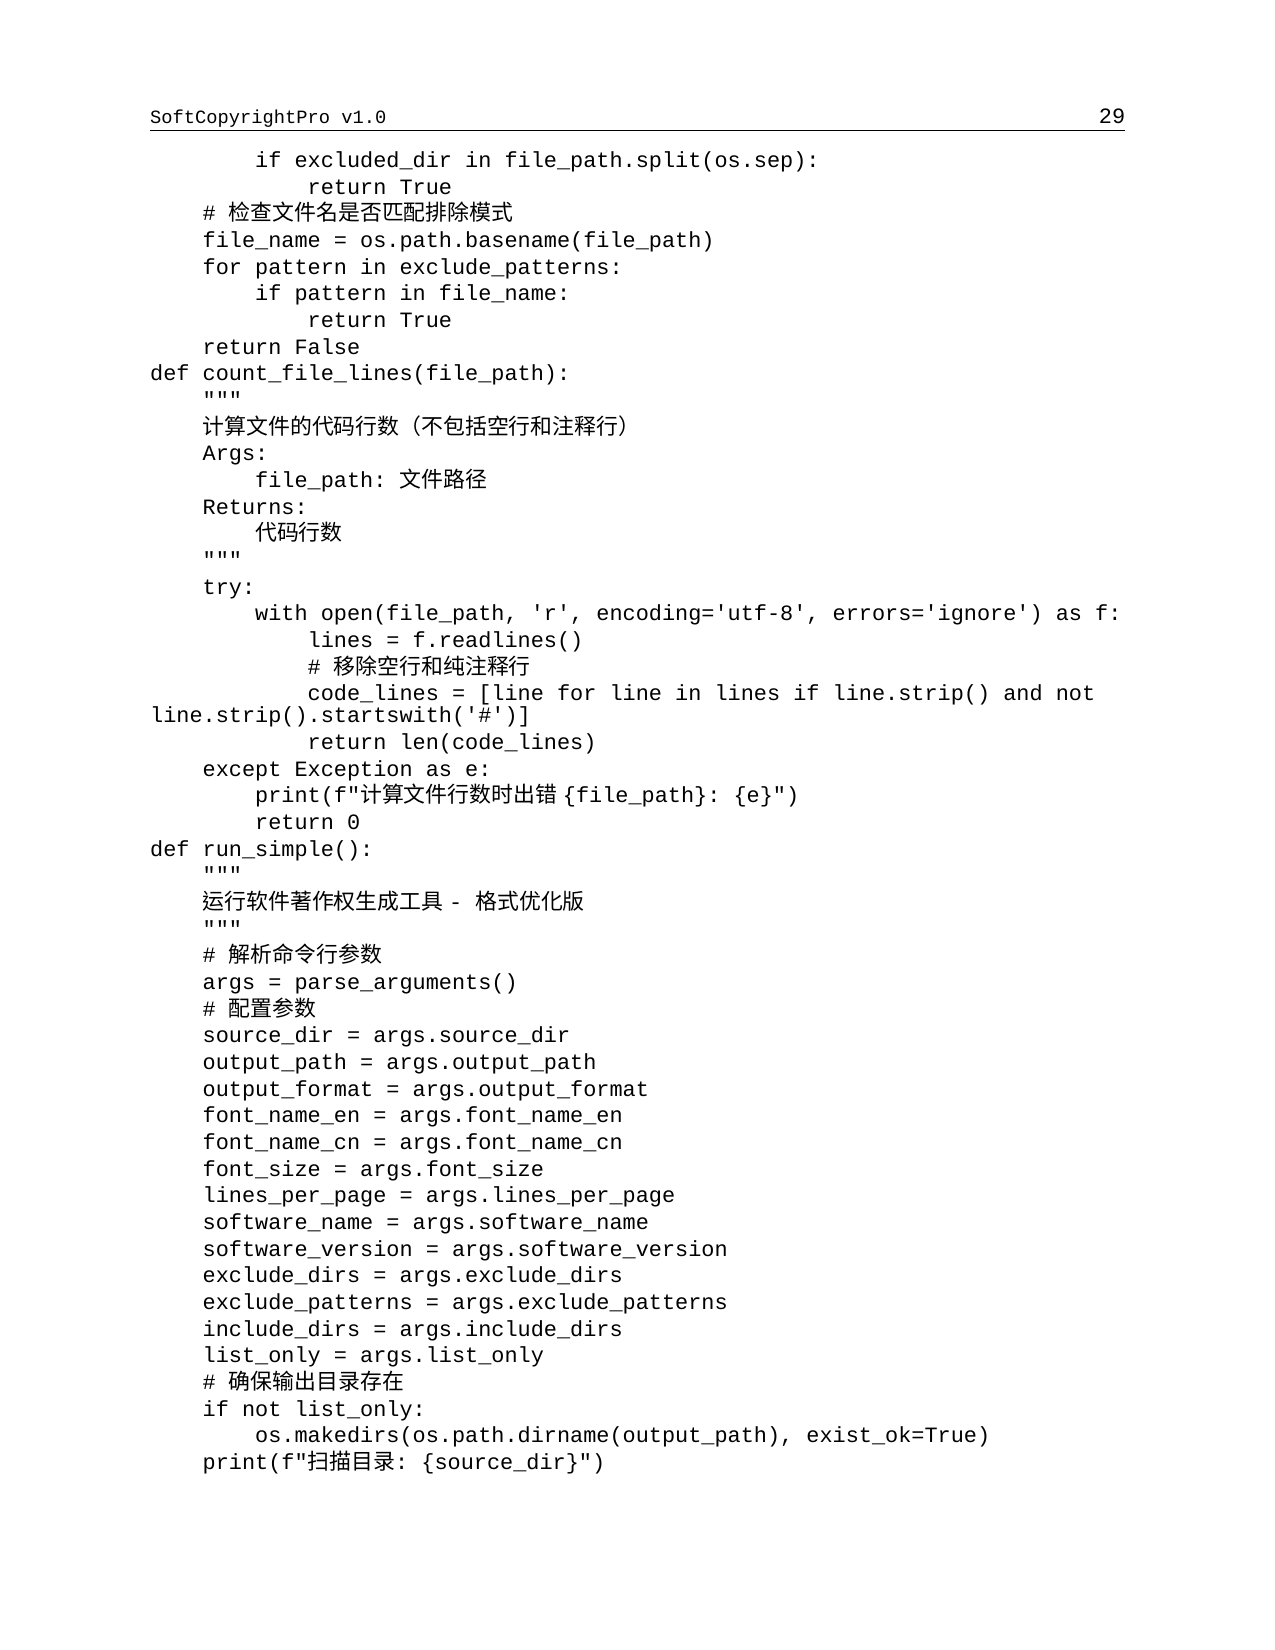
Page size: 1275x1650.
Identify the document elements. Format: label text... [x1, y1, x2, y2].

text 代码行数 [150, 523, 1125, 545]
text file_name = os.path.basename(file_path) [150, 230, 1125, 252]
text lines = f.readlines() [150, 630, 1125, 652]
text """ [150, 865, 1125, 887]
text return False [150, 337, 1125, 358]
text font_size = args.font_size [150, 1158, 1125, 1180]
text font_name_en = args.font_name_en [150, 1105, 1125, 1127]
text Returns: [150, 497, 1125, 518]
text """ [150, 918, 1125, 940]
text 运行软件著作权生成工具 - 格式优化版 [150, 892, 1125, 914]
text return len(code_lines) [150, 732, 1125, 754]
text if pattern in file_name: [150, 283, 1125, 305]
text # 移除空行和纯注释行 [150, 657, 1125, 678]
text # 确保输出目录存在 [150, 1372, 1125, 1394]
text """ [150, 550, 1125, 572]
text print(f"计算文件行数时出错 {file_path}: {e}") [150, 785, 1125, 807]
text args = parse_arguments() [150, 972, 1125, 994]
text output_path = args.output_path [150, 1052, 1125, 1074]
text os.makedirs(os.path.dirname(output_path), exist_ok=True) [150, 1425, 1125, 1447]
text font_name_cn = args.font_name_cn [150, 1132, 1125, 1154]
text # 解析命令行参数 [150, 945, 1125, 967]
text # 检查文件名是否匹配排除模式 [150, 203, 1125, 225]
text exclude_patterns = args.exclude_patterns [150, 1292, 1125, 1314]
text exclude_dirs = args.exclude_dirs [150, 1265, 1125, 1287]
text include_dirs = args.include_dirs [150, 1318, 1125, 1340]
text def run_simple(): [150, 838, 1125, 860]
text with open(file_path, 'r', encoding='utf-8', errors='ignore') as f: [150, 603, 1125, 625]
text lines_per_page = args.lines_per_page [150, 1185, 1125, 1207]
text for pattern in exclude_patterns: [150, 257, 1125, 278]
text return 0 [150, 812, 1125, 834]
text source_dir = args.source_dir [150, 1025, 1125, 1047]
text return True [150, 310, 1125, 332]
text # 配置参数 [150, 998, 1125, 1020]
text Args: [150, 443, 1125, 465]
text if excluded_dir in file_path.split(os.sep): [150, 150, 1125, 172]
text file_path: 文件路径 [150, 470, 1125, 492]
text software_version = args.software_version [150, 1238, 1125, 1260]
text try: [150, 577, 1125, 598]
text code_lines = [line for line in lines if line.strip() and not line.strip().startswith('#')] [150, 683, 1125, 727]
text software_name = args.software_name [150, 1212, 1125, 1234]
text """ [150, 390, 1125, 412]
text print(f"扫描目录: {source_dir}") [150, 1452, 1125, 1474]
text list_only = args.list_only [150, 1345, 1125, 1367]
text 计算文件的代码行数（不包括空行和注释行） [150, 417, 1125, 438]
text if not list_only: [150, 1398, 1125, 1420]
text except Exception as e: [150, 758, 1125, 780]
text output_format = args.output_format [150, 1078, 1125, 1100]
text return True [150, 177, 1125, 198]
text def count_file_lines(file_path): [150, 363, 1125, 385]
